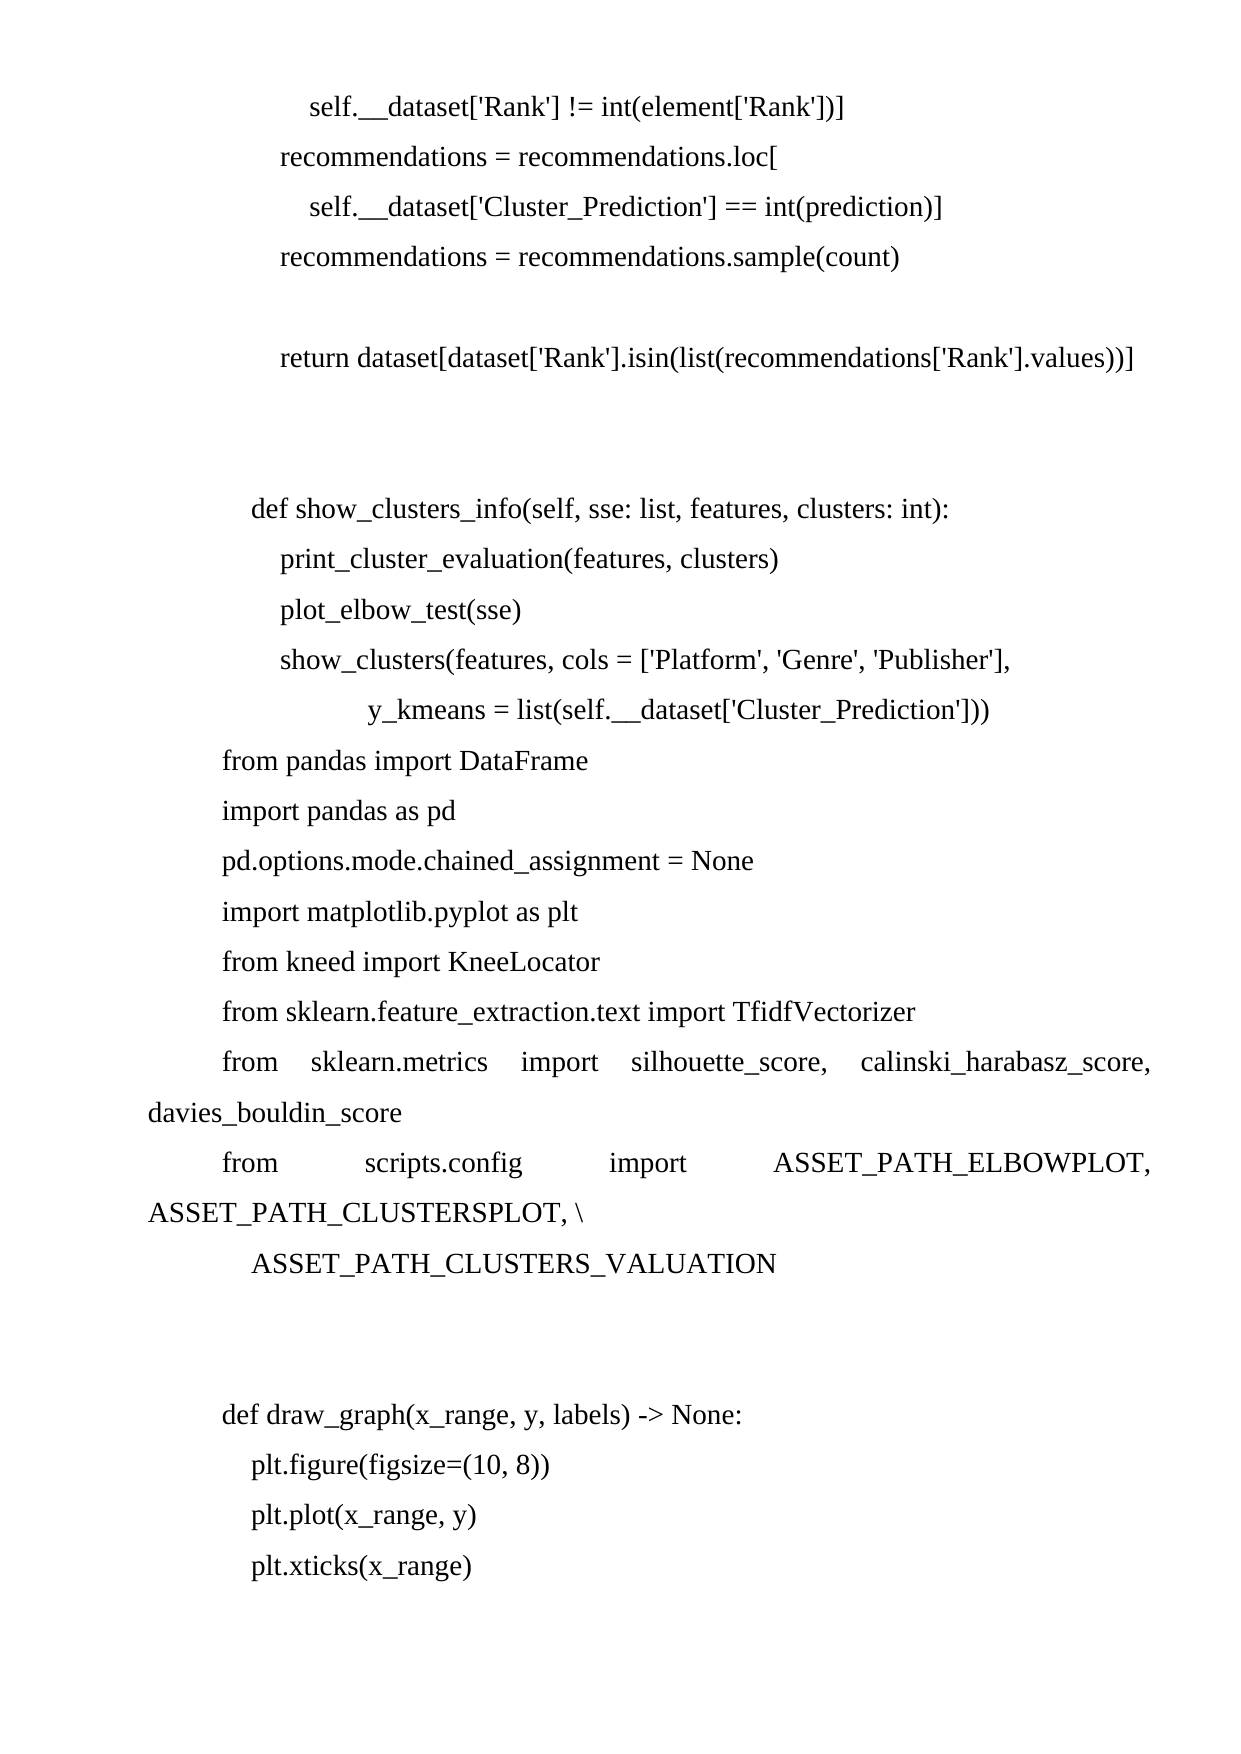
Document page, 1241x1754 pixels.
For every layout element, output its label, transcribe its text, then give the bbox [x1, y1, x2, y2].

text import matplotlib.pyplot as plt [148, 894, 1152, 927]
text def show_clusters_info(self, sse: list, features, clusters: int): [148, 491, 1152, 525]
text from sklearn.metrics import silhouette_score, calinski_harabasz_score, davies_bouldin_score [148, 1044, 1152, 1128]
text show_clusters(features, cols = ['Platform', 'Genre', 'Publisher'], [148, 642, 1152, 676]
text y_kmeans = list(self.__dataset['Cluster_Prediction'])) [148, 692, 1152, 726]
text import pandas as pd [148, 793, 1152, 827]
text self.__dataset['Cluster_Prediction'] == int(prediction)] [148, 189, 1152, 223]
text plot_elbow_test(sse) [148, 592, 1152, 625]
text plt.xticks(x_range) [148, 1548, 1152, 1581]
text self.__dataset['Rank'] != int(element['Rank'])] [148, 89, 1152, 122]
text def draw_graph(x_range, y, labels) -> None: [148, 1397, 1152, 1430]
text return dataset[dataset['Rank'].isin(list(recommendations['Rank'].values))] [148, 340, 1152, 374]
text print_cluster_evaluation(features, clusters) [148, 541, 1152, 575]
text from kneed import KneeLocator [148, 944, 1152, 977]
text from sklearn.feature_extraction.text import TfidfVectorizer [148, 994, 1152, 1028]
text ASSET_PATH_CLUSTERS_VALUATION [148, 1246, 1152, 1279]
text from scripts.config import ASSET_PATH_ELBOWPLOT, ASSET_PATH_CLUSTERSPLOT, \ [148, 1145, 1152, 1229]
text plt.plot(x_range, y) [148, 1497, 1152, 1531]
text pd.options.mode.chained_assignment = None [148, 843, 1152, 877]
text recommendations = recommendations.sample(count) [148, 239, 1152, 273]
text from pandas import DataFrame [148, 743, 1152, 776]
text recommendations = recommendations.loc[ [148, 139, 1152, 172]
text plt.figure(figsize=(10, 8)) [148, 1447, 1152, 1481]
